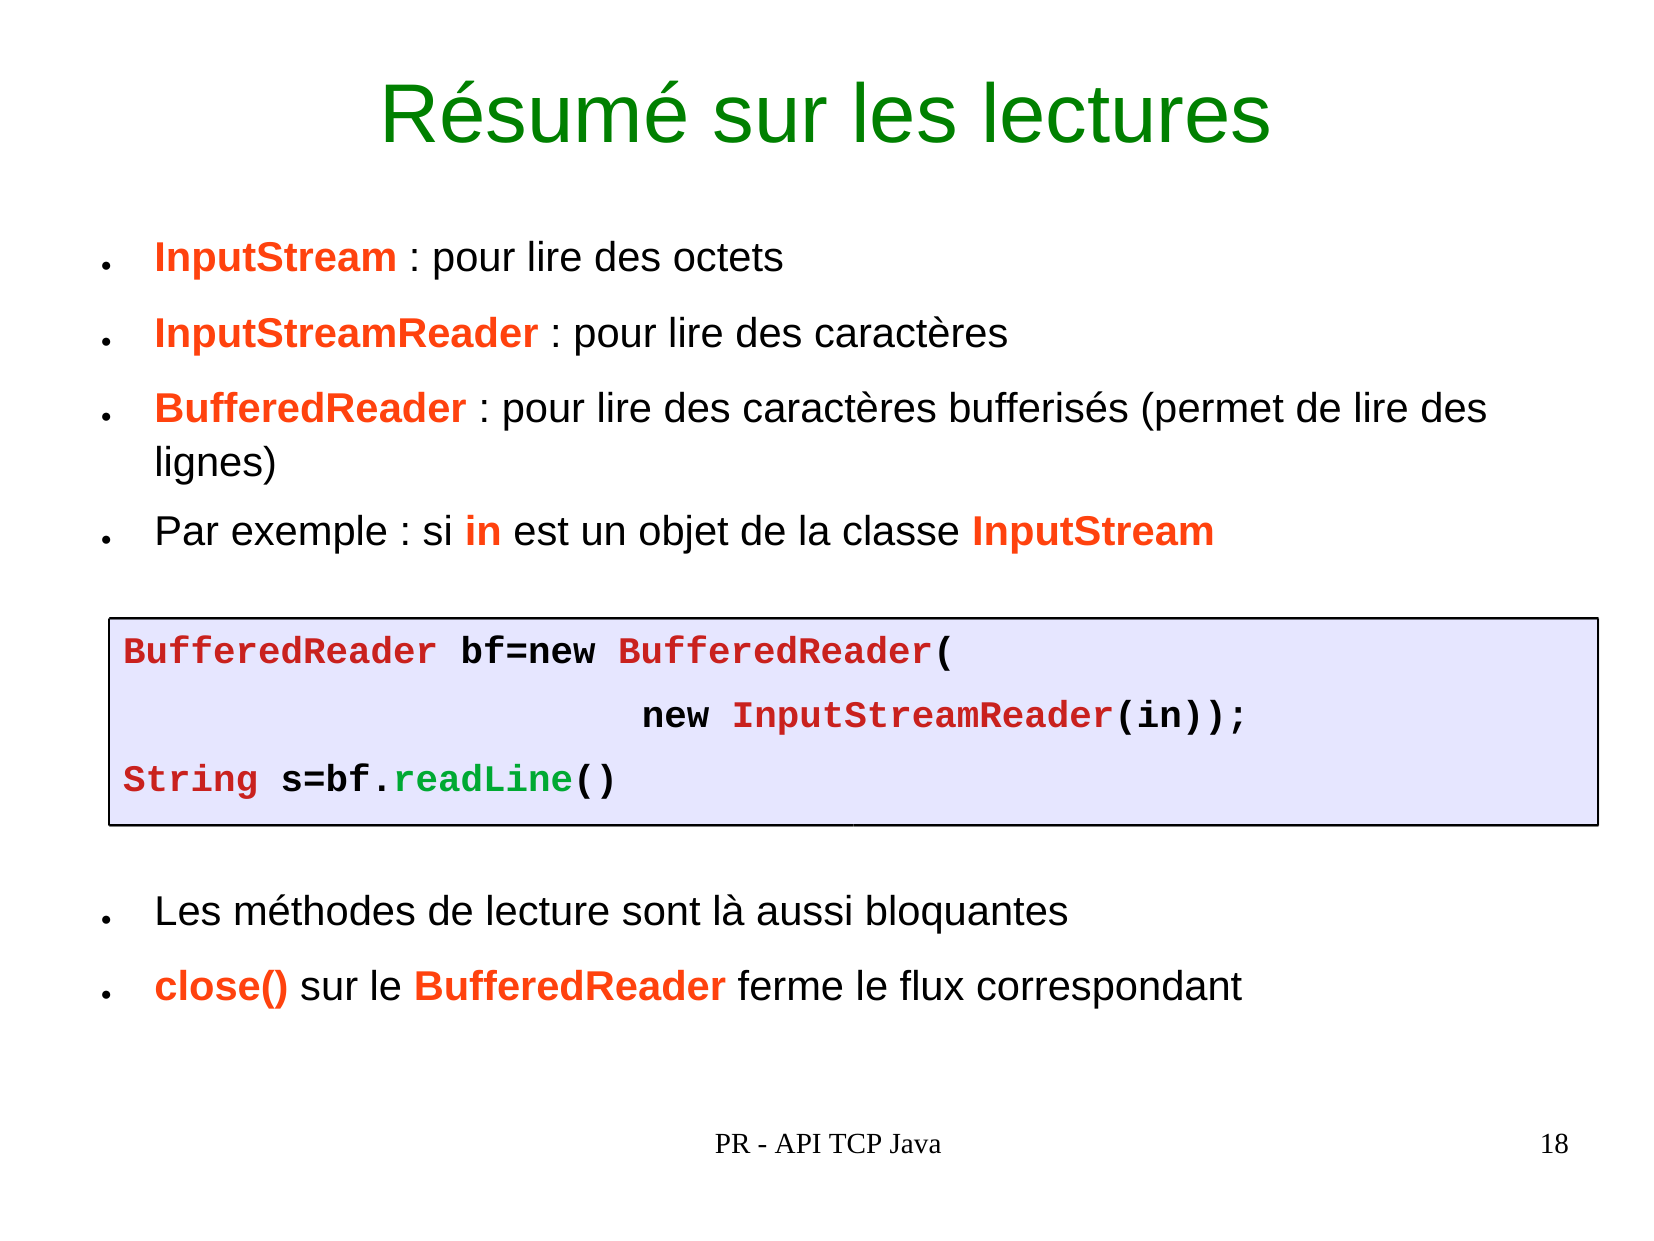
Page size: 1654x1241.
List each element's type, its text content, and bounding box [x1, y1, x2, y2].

text BufferedReader bf=new BufferedReader( [123, 633, 1571, 675]
list Les méthodes de lecture sont là aussi bloquantes [100, 886, 1571, 934]
list BufferedReader : pour lire des caractères bufferisés (permet de lire des lignes) [100, 384, 1489, 485]
text Résumé sur les lectures [100, 64, 1552, 160]
list close() sur le BufferedReader ferme le flux correspondant [100, 962, 1571, 1009]
list Par exemple : si in est un objet de la classe InputStream [100, 506, 1571, 554]
list InputStreamReader : pour lire des caractères [100, 308, 1571, 356]
text PR - API TCP Java 18 [714, 1126, 1571, 1159]
picture [107, 616, 1600, 827]
list InputStream : pour lire des octets [100, 232, 1571, 280]
text new InputStreamReader(in)); [642, 696, 1571, 739]
text String s=bf.readLine() [123, 760, 1571, 803]
